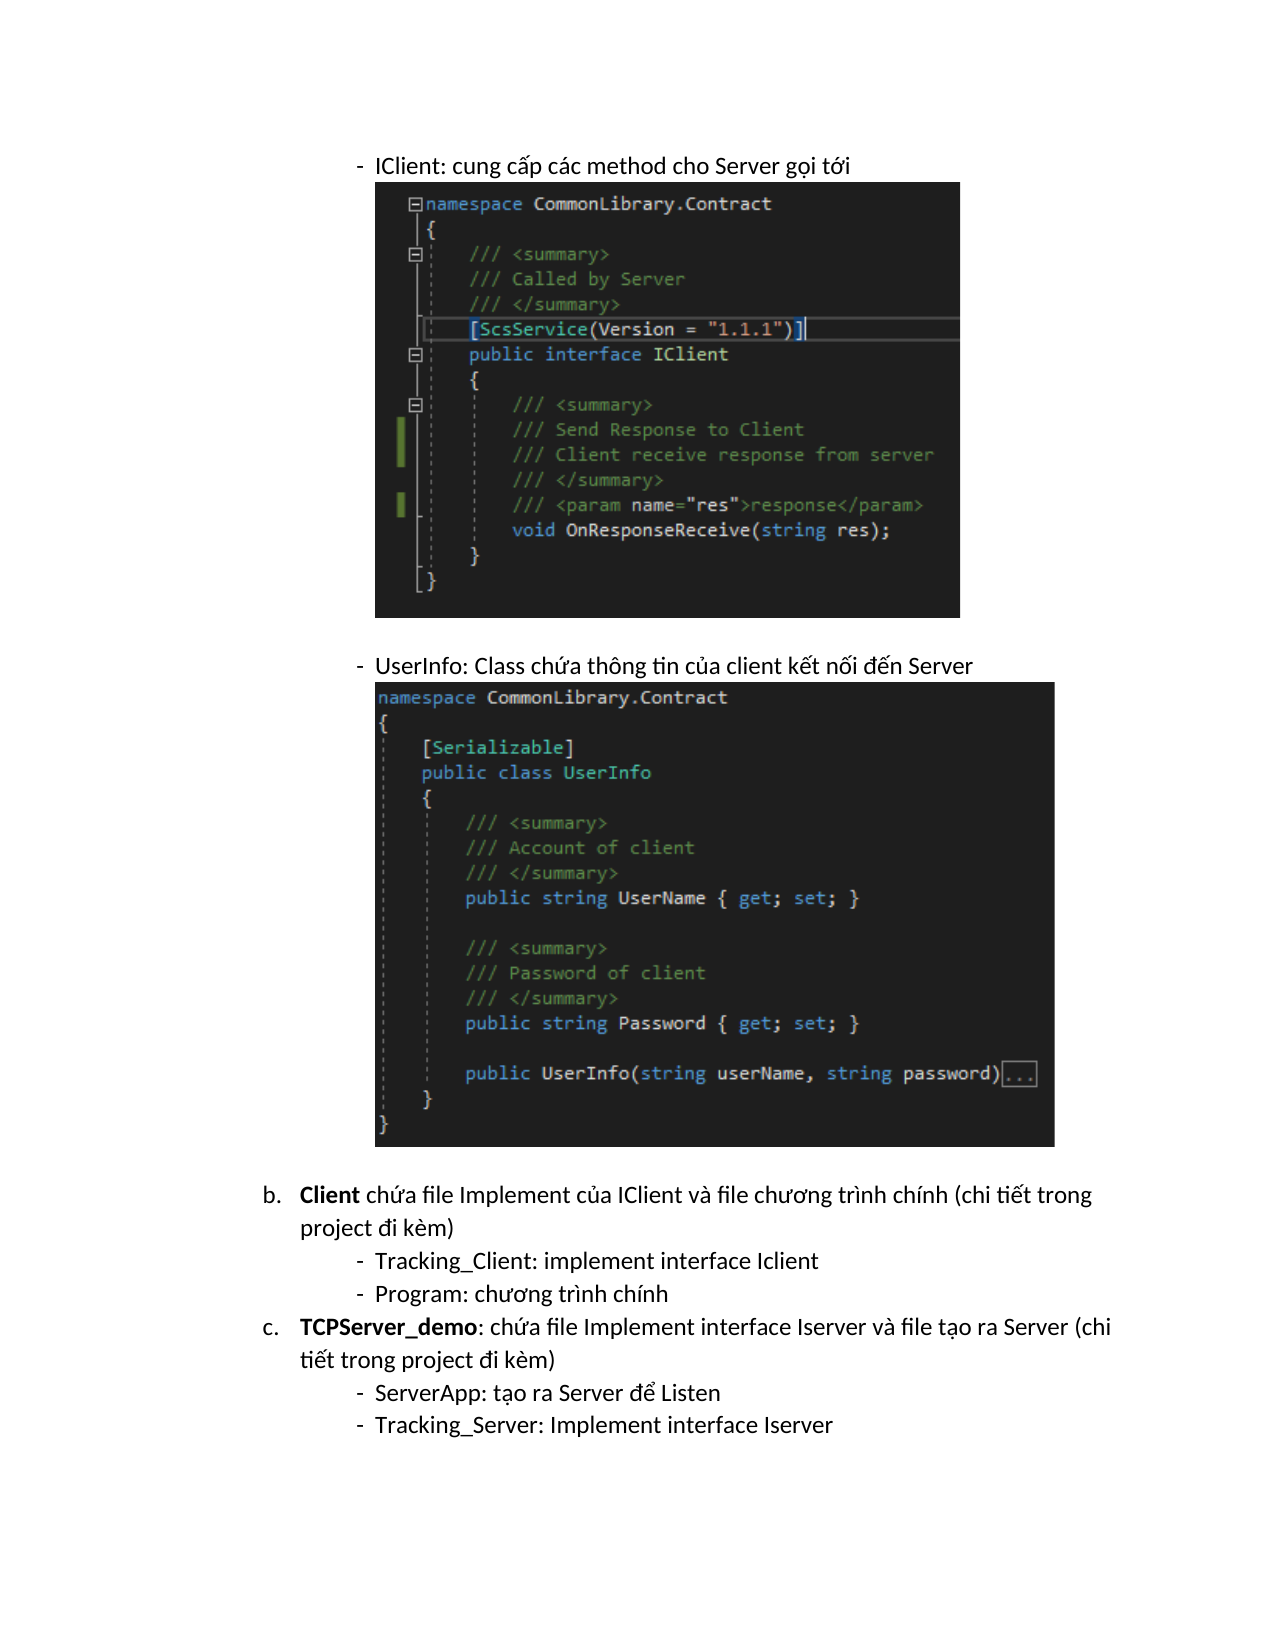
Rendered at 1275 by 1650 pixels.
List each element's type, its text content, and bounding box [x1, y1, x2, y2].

picture [375, 182, 961, 618]
list Tracking_Client: implement interface Iclient [356, 1245, 1125, 1276]
list ServerApp: tạo ra Server để Listen [356, 1377, 1125, 1407]
picture [375, 682, 1055, 1147]
list Program: chương trình chính [356, 1278, 1125, 1308]
list Tracking_Server: Implement interface Iserver [356, 1410, 1125, 1470]
list TCPServer_demo: chứa file Implement interface Iserver và file tạo ra Server (chi tiết trong project đi kèm) [262, 1311, 1125, 1374]
list Client chứa file Implement của IClient và file chương trình chính (chi tiết trong project đi kèm) [262, 1179, 1125, 1243]
